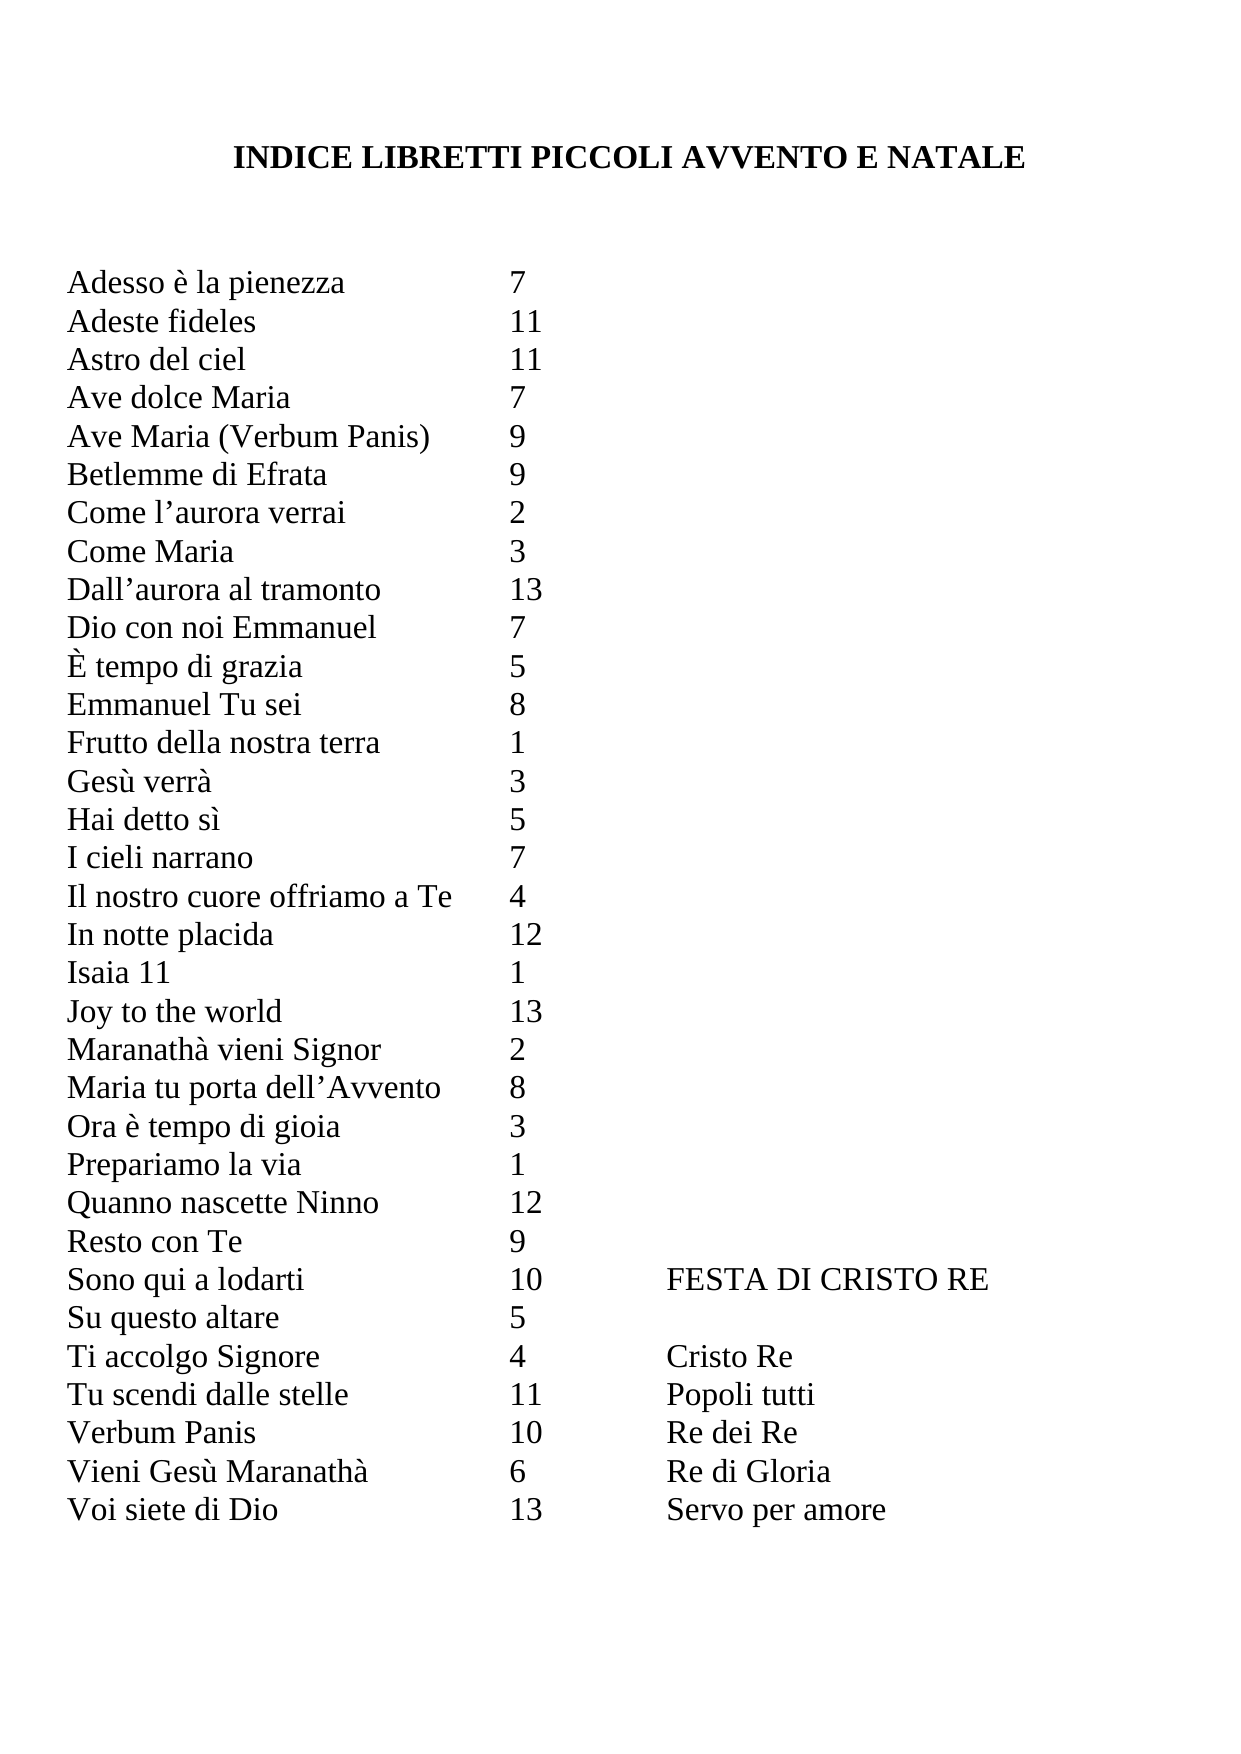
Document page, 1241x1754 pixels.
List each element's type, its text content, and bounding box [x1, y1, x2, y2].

text Prepariamo la via 1 [67, 1144, 614, 1183]
text Servo per amore [666, 1489, 1214, 1528]
text Adesso è la pienezza 7 [67, 263, 614, 301]
text Ora è tempo di gioia 3 [67, 1106, 614, 1144]
text Frutto della nostra terra 1 [67, 723, 614, 761]
text Come l’aurora verrai 2 [67, 493, 614, 531]
text Verbum Panis 10 [67, 1413, 614, 1451]
text Tu scendi dalle stelle 11 [67, 1374, 614, 1413]
text Ave Maria (Verbum Panis) 9 [67, 416, 614, 454]
text Ti accolgo Signore 4 [67, 1336, 614, 1374]
text Isaia 11 1 [67, 953, 614, 991]
text Adeste fideles 11 [67, 301, 614, 339]
text Maria tu porta dell’Avvento 8 [67, 1068, 614, 1106]
text È tempo di grazi a 5 [67, 646, 614, 684]
text Joy to the world 13 [67, 991, 614, 1029]
text Popoli tutti [666, 1374, 1214, 1413]
text Il nostro cuore offriamo a Te 4 [67, 876, 614, 914]
text Come Maria 3 [67, 531, 614, 569]
text Betlemme di Efrata 9 [67, 454, 614, 493]
text Quanno nascette Ninno 12 [67, 1183, 614, 1221]
text FESTA DI CRISTO RE [666, 1259, 1214, 1298]
text I cieli narrano 7 [67, 838, 614, 876]
text Sono qui a lodarti 10 [67, 1259, 614, 1298]
text Dall’aurora al tramonto 13 [67, 569, 614, 608]
text Voi siete di Dio 13 [67, 1489, 614, 1528]
text Su questo altare 5 [67, 1298, 614, 1336]
text Ave dolce Maria 7 [67, 378, 614, 416]
text Resto con Te 9 [67, 1221, 614, 1259]
text Re di Gloria [666, 1451, 1214, 1489]
text Dio con noi Emmanuel 7 [67, 608, 614, 646]
text Gesù verrà 3 [67, 761, 614, 799]
text Maranathà vieni Signor 2 [67, 1029, 614, 1068]
text Hai detto sì 5 [67, 799, 614, 838]
text Cristo Re [666, 1336, 1214, 1374]
text Re dei Re [666, 1413, 1214, 1451]
text Emmanuel Tu sei 8 [67, 684, 614, 723]
text Vieni Gesù Maranathà 6 [67, 1451, 614, 1489]
text Astro del ciel 11 [67, 339, 614, 378]
text In notte placida 12 [67, 914, 614, 953]
